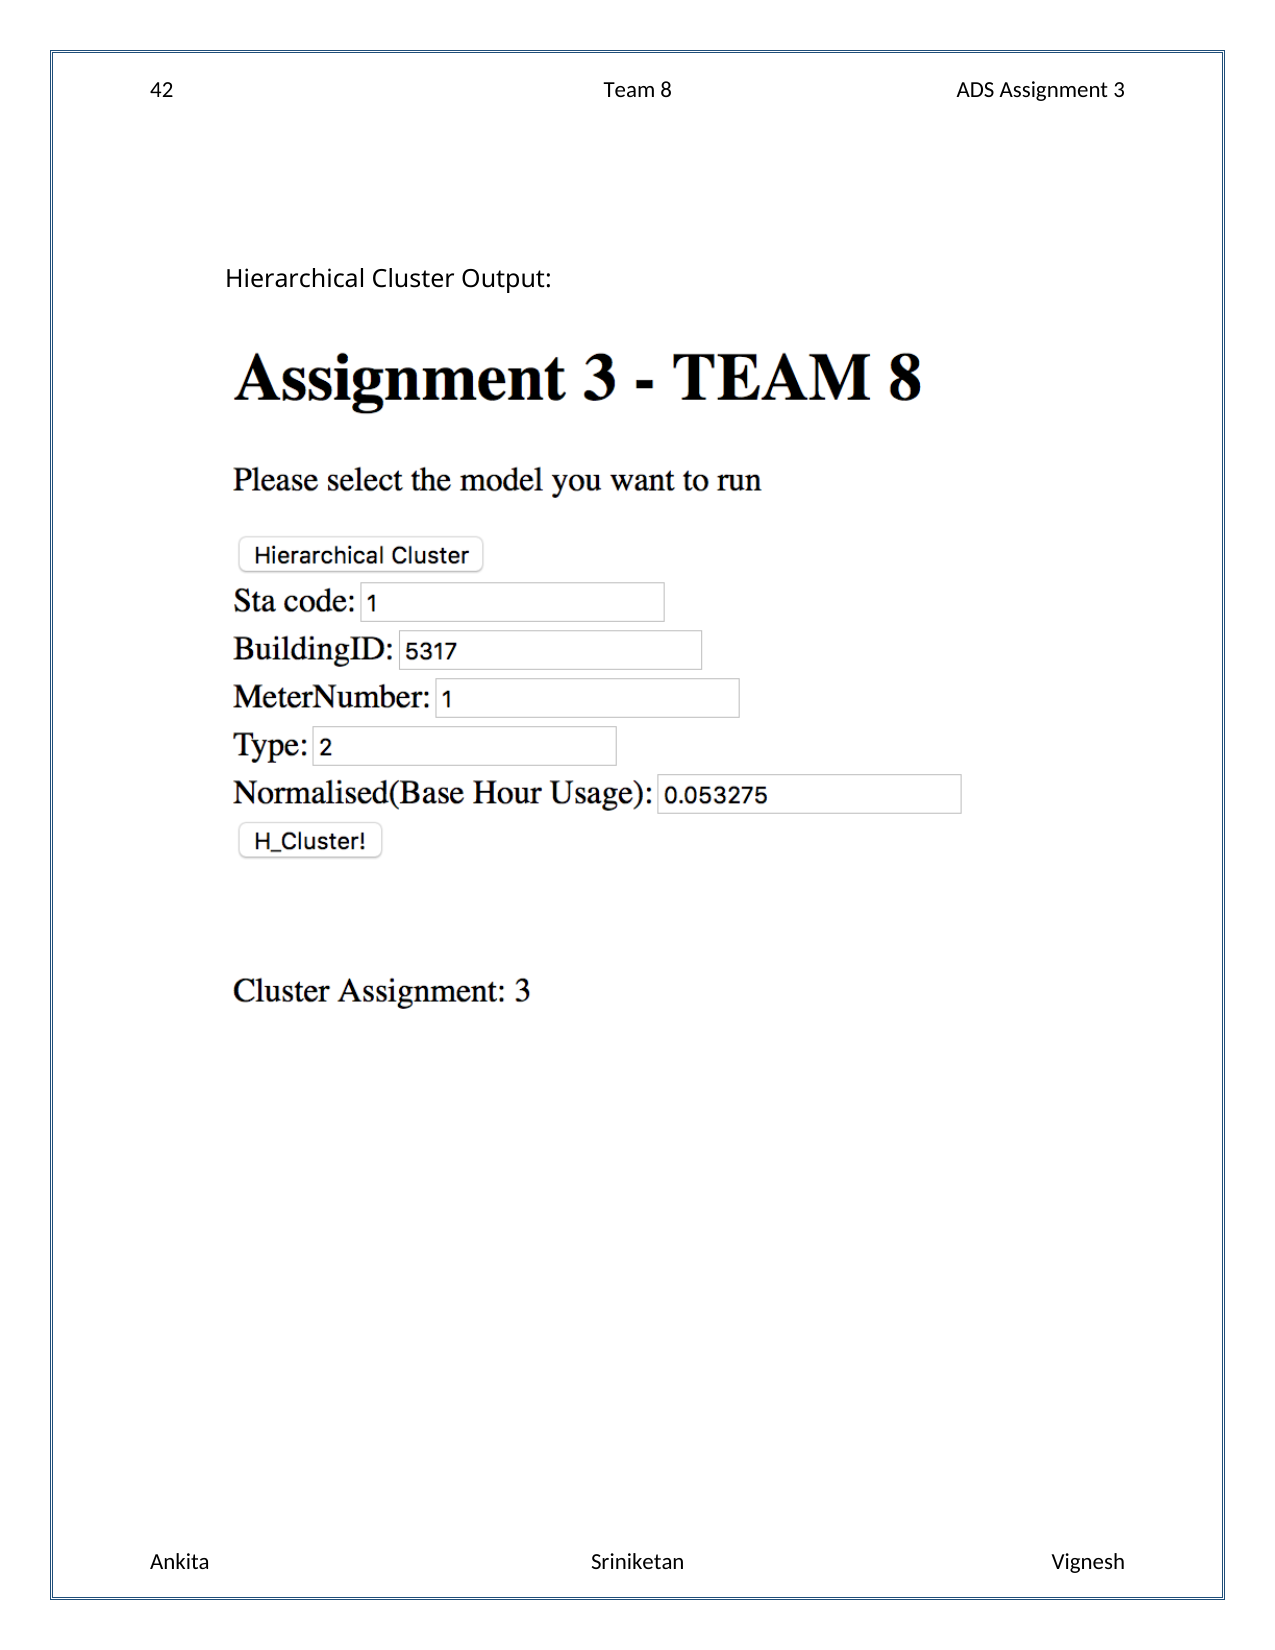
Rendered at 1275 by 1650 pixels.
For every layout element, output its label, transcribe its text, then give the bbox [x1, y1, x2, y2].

list Hierarchical Cluster Output: [225, 260, 1125, 294]
picture [225, 333, 1169, 1134]
